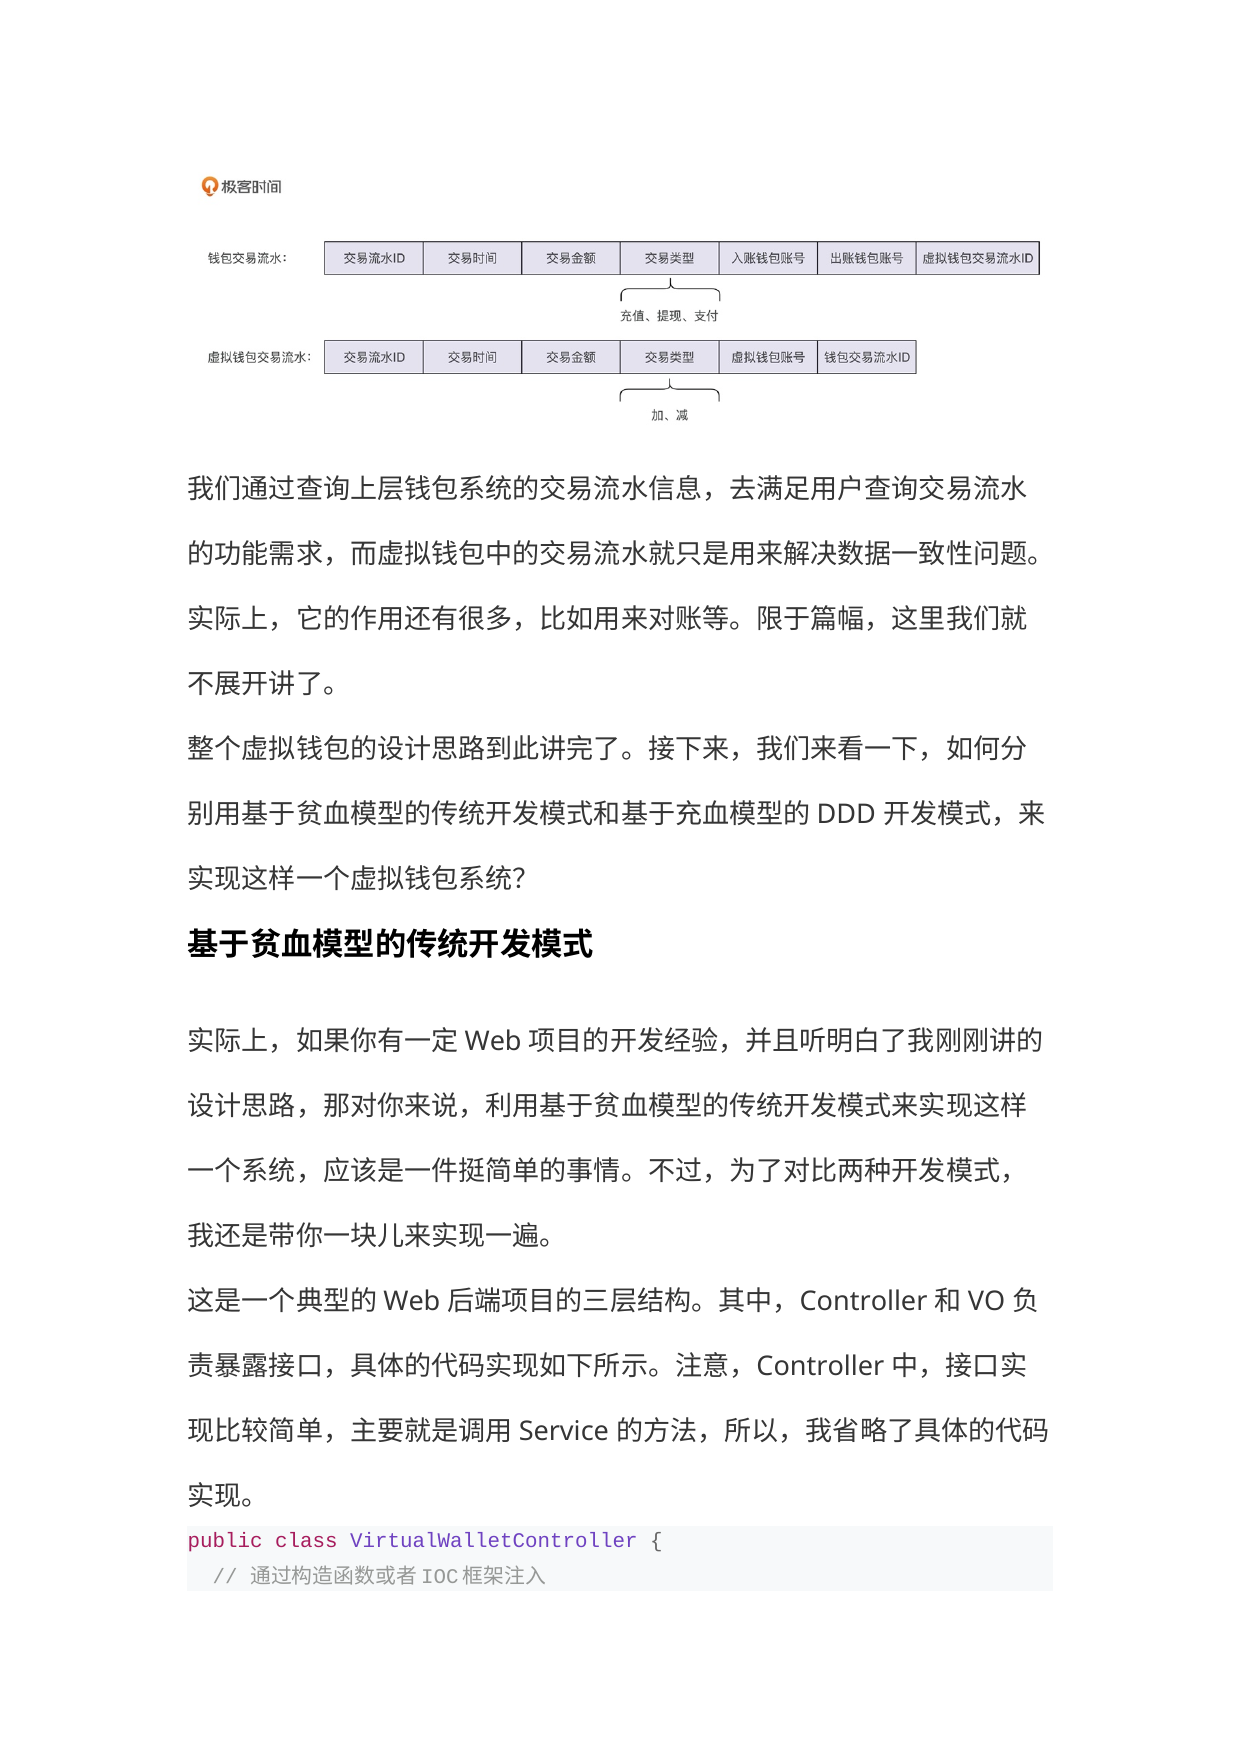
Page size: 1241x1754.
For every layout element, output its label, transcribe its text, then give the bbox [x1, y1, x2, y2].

text // 通过构造函数或者IOC框架注入 [187, 1558, 1053, 1591]
text 基于贫血模型的传统开发模式 [187, 909, 1053, 974]
text 实际上，如果你有一定 Web 项目的开发经验，并且听明白了我刚刚讲的设计思路，那对你来说，利用基于贫血模型的传统开发模式来实现这样一个系统，应该是一件挺简单的事情。不过，为了对比两种开发模式，我还是带你一块儿来实现一遍。 [187, 1006, 1053, 1266]
text public class VirtualWalletController { [187, 1526, 1053, 1558]
text 整个虚拟钱包的设计思路到此讲完了。接下来，我们来看一下，如何分别用基于贫血模型的传统开发模式和基于充血模型的 DDD 开发模式，来实现这样一个虚拟钱包系统？ [187, 714, 1053, 909]
text 这是一个典型的 Web 后端项目的三层结构。其中，Controller 和 VO 负责暴露接口，具体的代码实现如下所示。注意，Controller 中，接口实现比较简单，主要就是调用 Service 的方法，所以，我省略了具体的代码实现。 [187, 1266, 1053, 1526]
text 我们通过查询上层钱包系统的交易流水信息，去满足用户查询交易流水的功能需求，而虚拟钱包中的交易流水就只是用来解决数据一致性问题。实际上，它的作用还有很多，比如用来对账等。限于篇幅，这里我们就不展开讲了。 [187, 454, 1053, 714]
picture [187, 162, 1053, 437]
